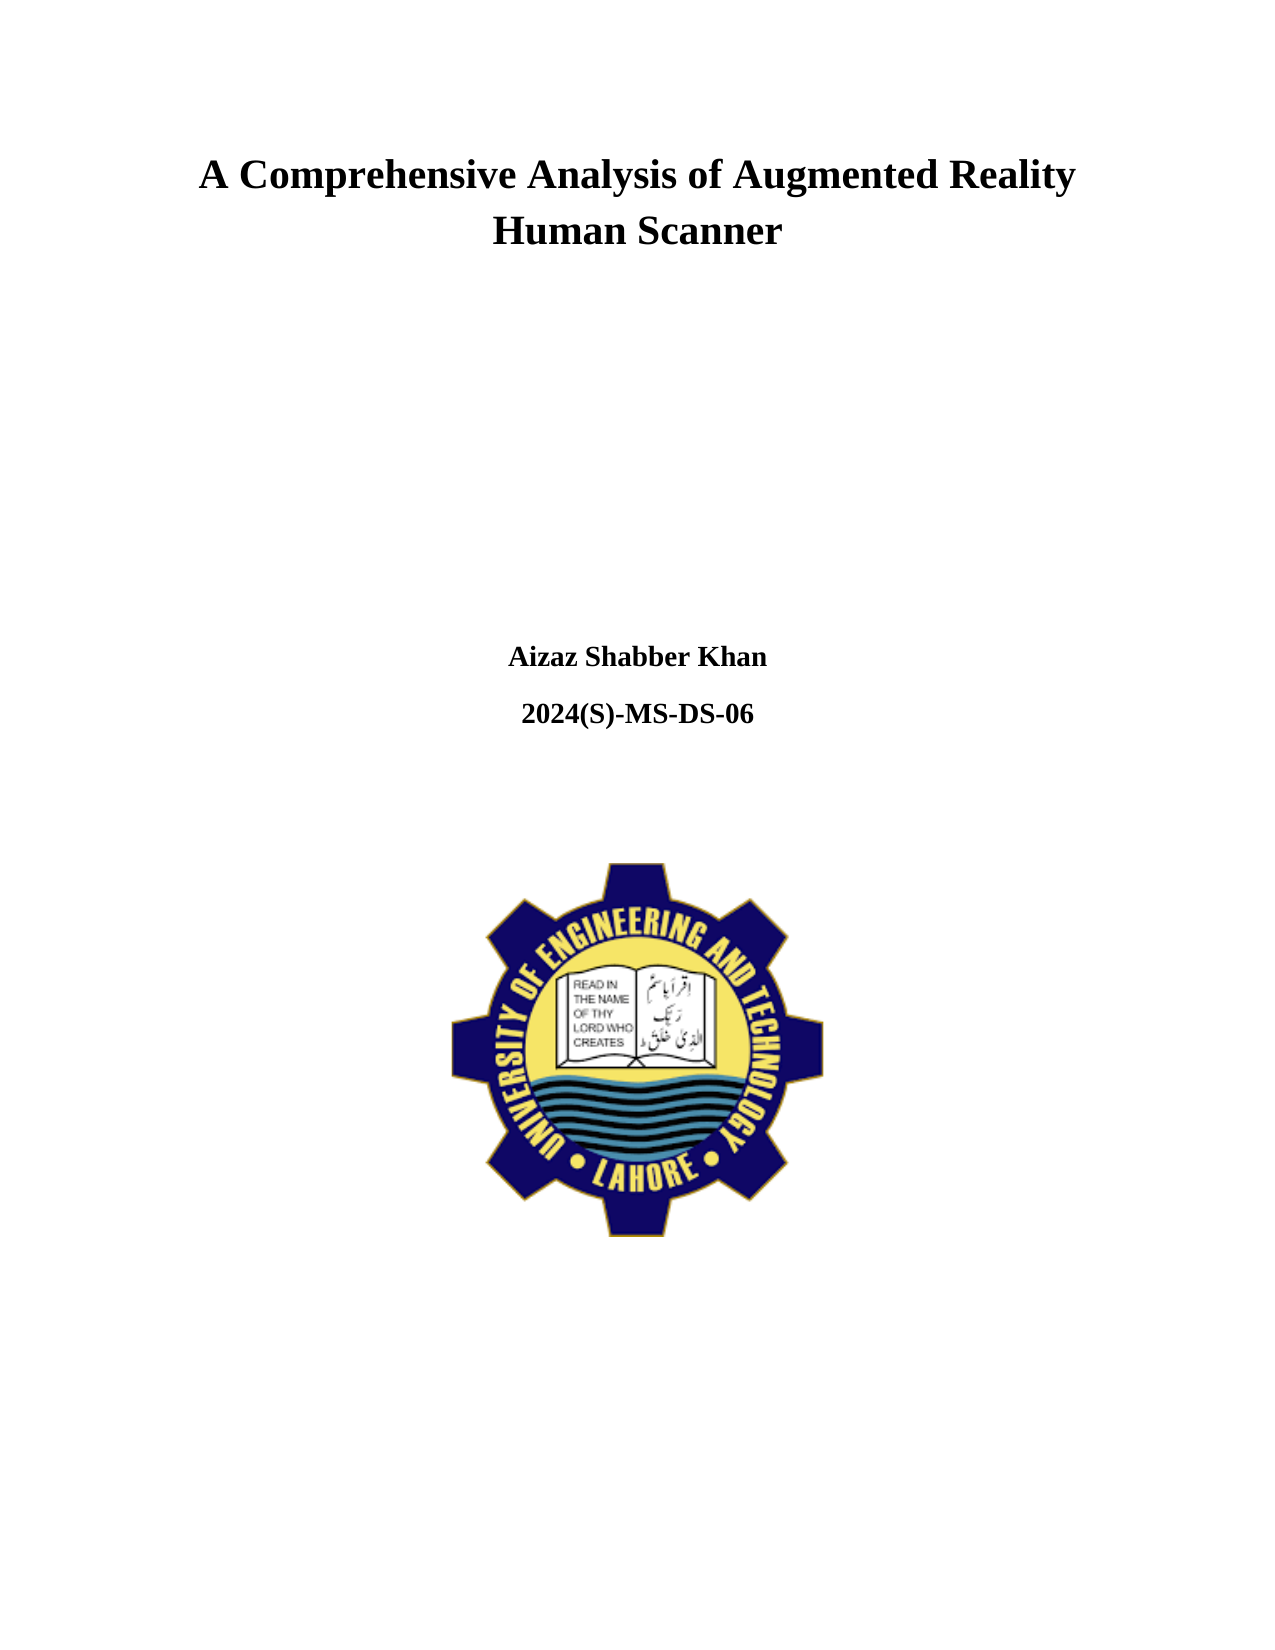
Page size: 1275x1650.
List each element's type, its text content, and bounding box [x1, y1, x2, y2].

text Aizaz Shabber Khan [150, 639, 1125, 672]
text A Comprehensive Analysis of Augmented Reality Human Scanner [150, 150, 1125, 253]
text 2024(S)-MS-DS-06 [150, 696, 1125, 730]
